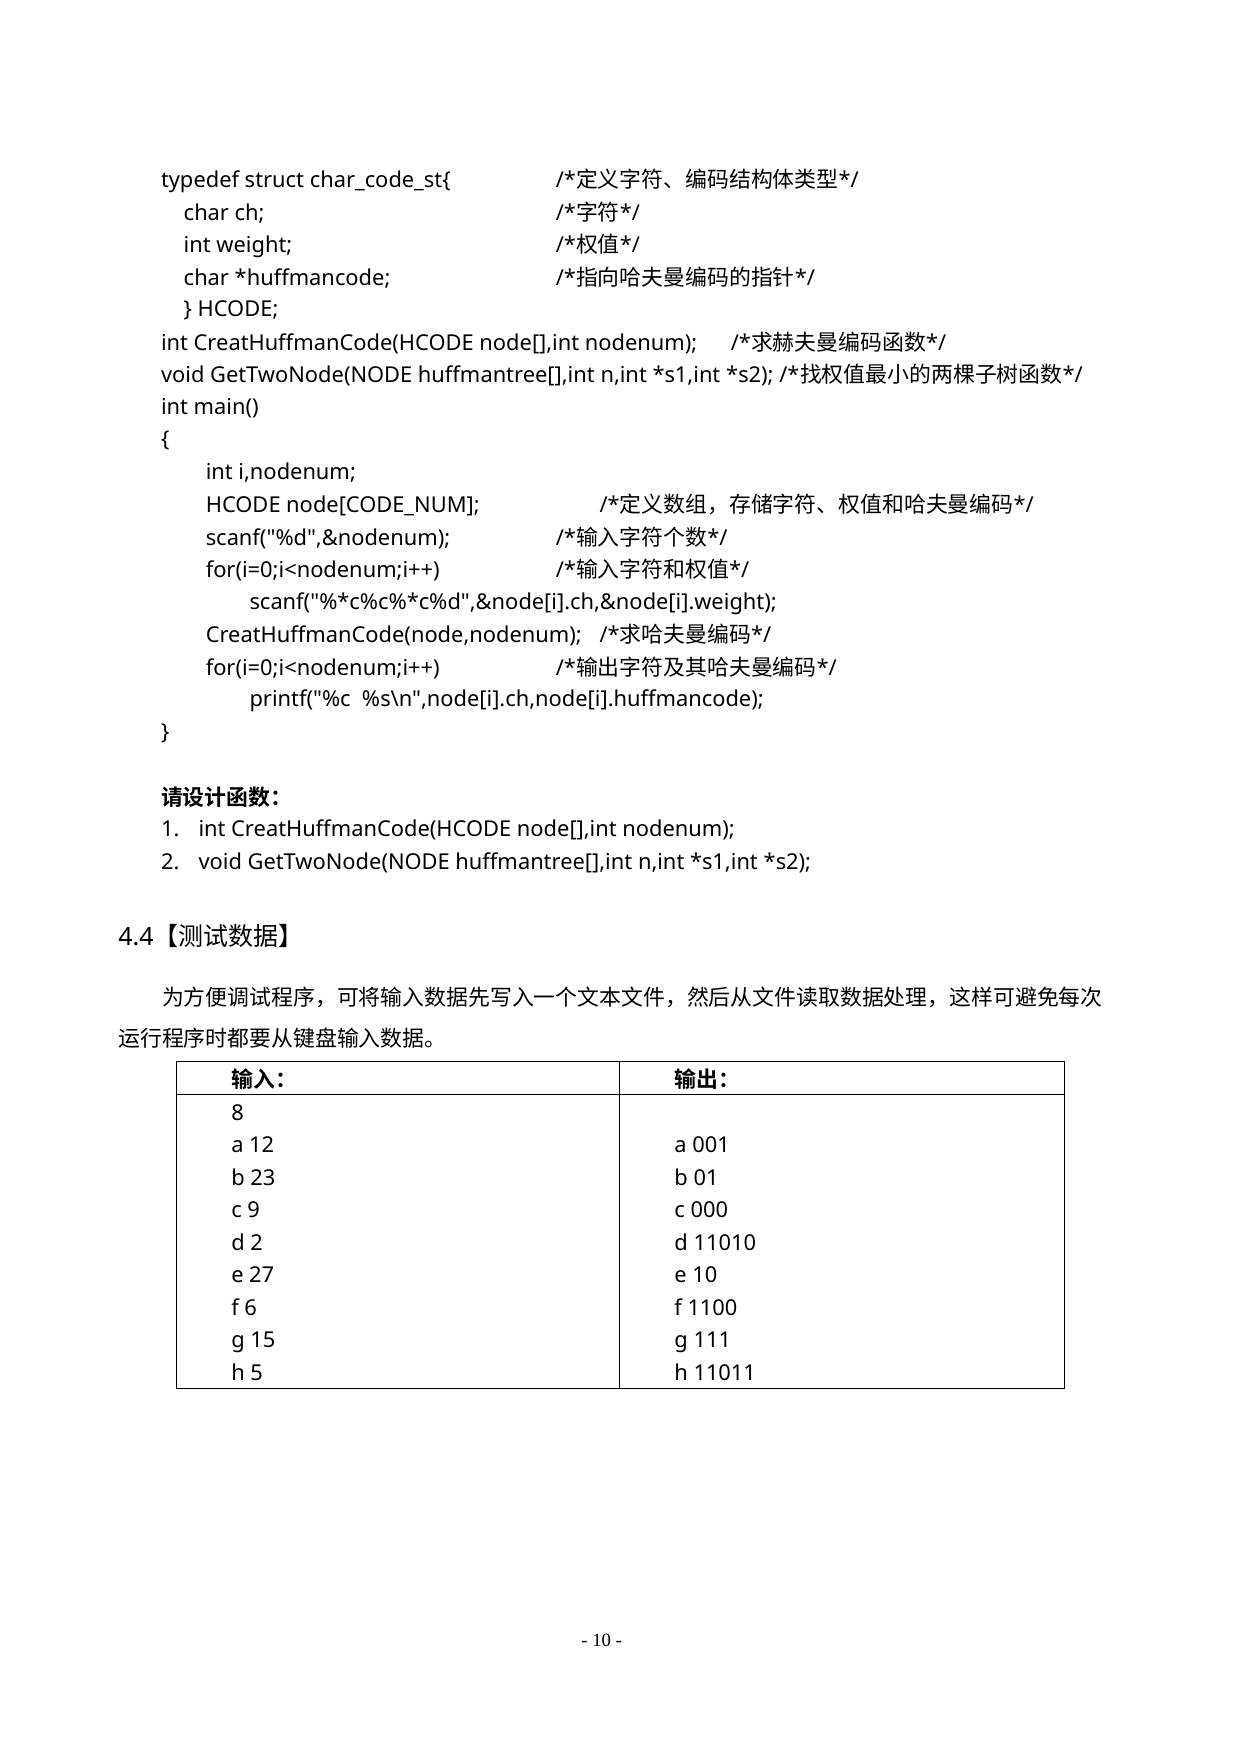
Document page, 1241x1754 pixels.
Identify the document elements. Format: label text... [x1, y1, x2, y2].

table_cell a 001 b 01 c 000 d 11010 e 10 f 1100 g 111 h 11011 [620, 1095, 1064, 1388]
text int i,nodenum; [118, 454, 1122, 487]
table_cell 8 a 12 b 23 c 9 d 2 e 27 f 6 g 15 h 5 [177, 1095, 619, 1388]
text for(i=0;i<nodenum;i++) /*输入字符和权值*/ [118, 552, 1122, 584]
table_header 输入： [177, 1062, 619, 1094]
text printf("%c %s\n",node[i].ch,node[i].huffmancode); [118, 682, 1122, 714]
text char *huffmancode; /*指向哈夫曼编码的指针*/ [118, 259, 1122, 292]
list int CreatHuffmanCode(HCODE node[],int nodenum); [161, 812, 1122, 844]
list void GetTwoNode(NODE huffmantree[],int n,int *s1,int *s2); [161, 844, 1122, 877]
list 4.4【测试数据】 [118, 902, 1122, 967]
text 为方便调试程序，可将输入数据先写入一个文本文件，然后从文件读取数据处理，这样可避免每次运行程序时都要从键盘输入数据。 [118, 979, 1122, 1053]
text 请设计函数： [118, 779, 1122, 812]
table_header 输出： [620, 1062, 1064, 1094]
text scanf("%d",&nodenum); /*输入字符个数*/ [118, 519, 1122, 552]
text int CreatHuffmanCode(HCODE node[],int nodenum); /*求赫夫曼编码函数*/ [118, 324, 1122, 357]
text CreatHuffmanCode(node,nodenum); /*求哈夫曼编码*/ [118, 617, 1122, 649]
text void GetTwoNode(NODE huffmantree[],int n,int *s1,int *s2); /*找权值最小的两棵子树函数*/ [118, 357, 1122, 389]
text char ch; /*字符*/ [118, 194, 1122, 227]
text } HCODE; [118, 292, 1122, 324]
text int main() [118, 389, 1122, 422]
text { [118, 422, 1122, 454]
text int weight; /*权值*/ [118, 227, 1122, 259]
text scanf("%*c%c%*c%d",&node[i].ch,&node[i].weight); [118, 584, 1122, 617]
text HCODE node[CODE_NUM]; /*定义数组，存储字符、权值和哈夫曼编码*/ [118, 487, 1122, 519]
text for(i=0;i<nodenum;i++) /*输出字符及其哈夫曼编码*/ [118, 649, 1122, 682]
text typedef struct char_code_st{ /*定义字符、编码结构体类型*/ [118, 162, 1122, 194]
text } [118, 714, 1122, 747]
